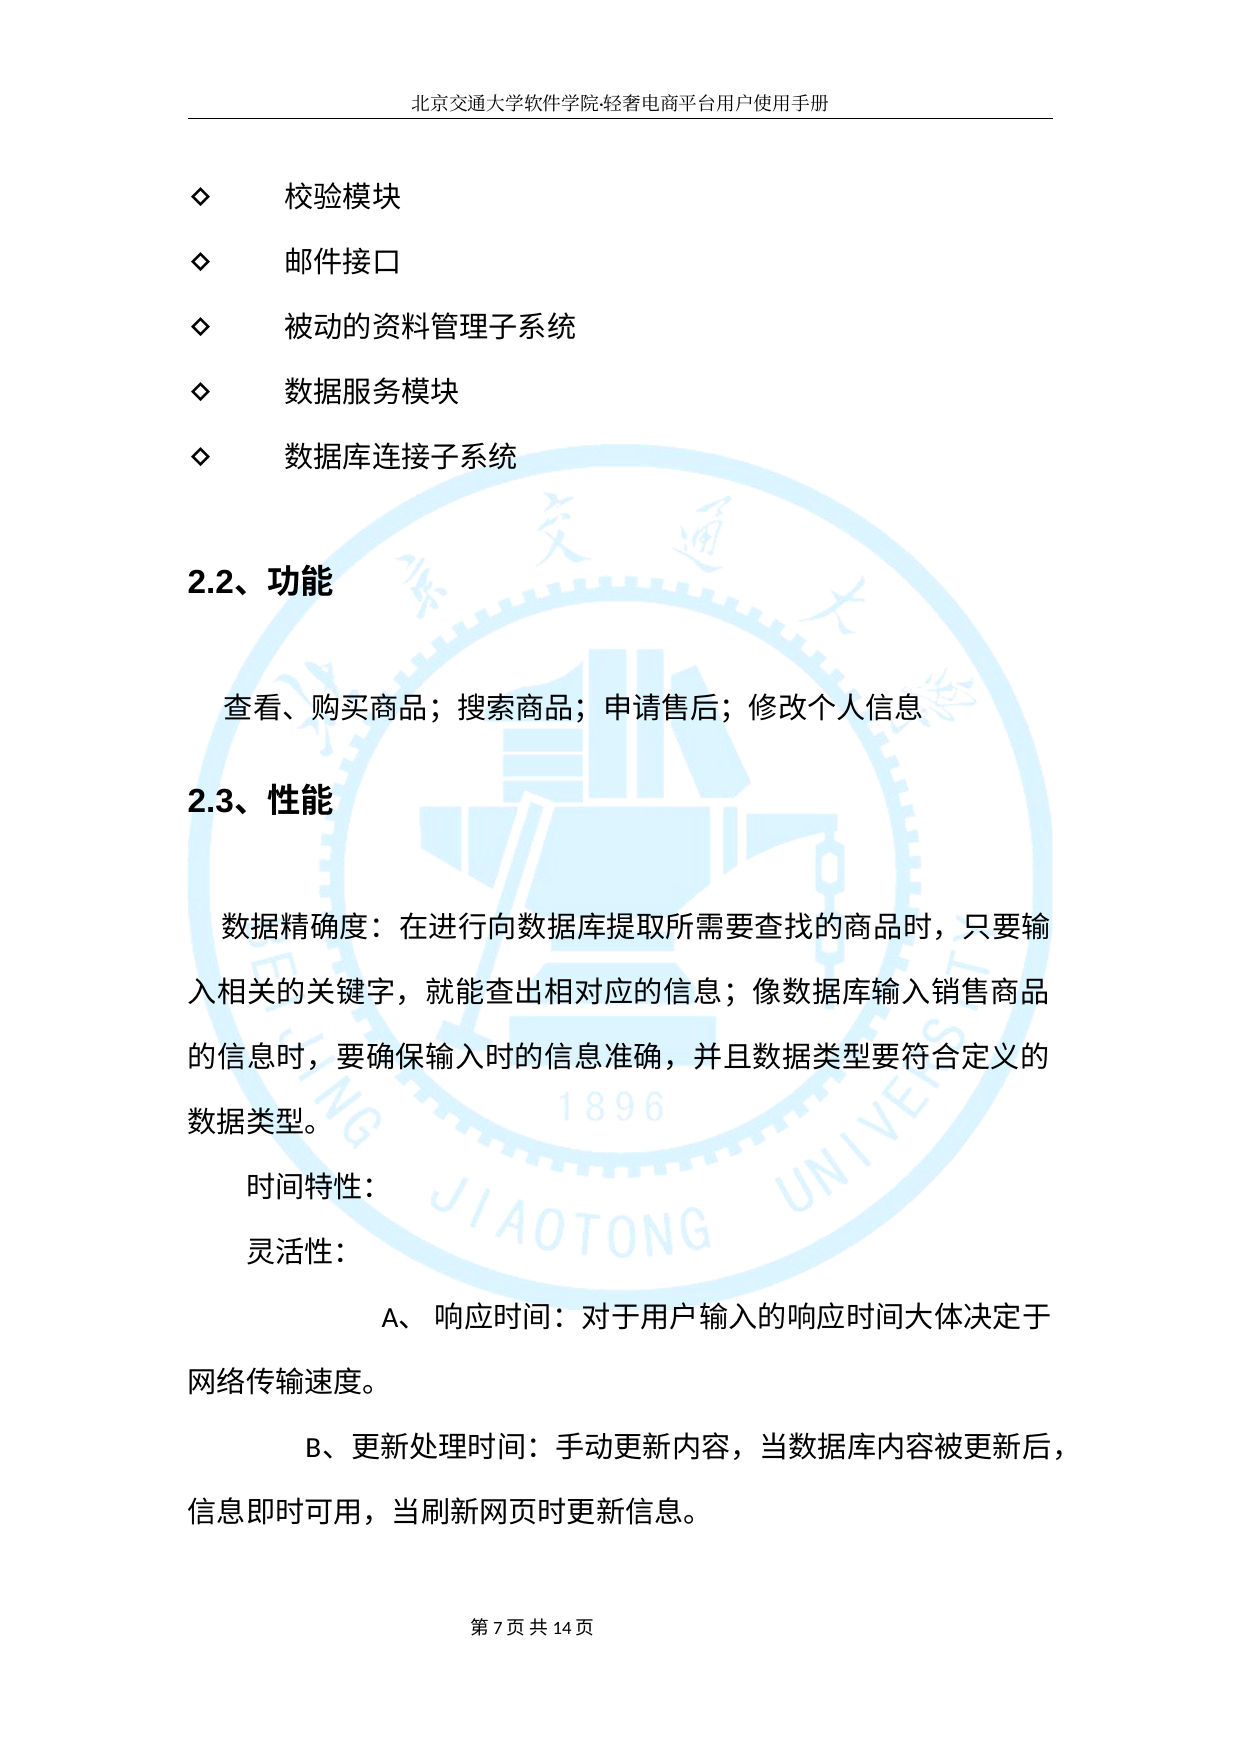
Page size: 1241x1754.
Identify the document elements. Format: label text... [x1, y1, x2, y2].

list 被动的资料管理子系统 [187, 292, 1053, 357]
list 数据库连接子系统 [187, 422, 1053, 487]
list 校验模块 [187, 162, 1053, 227]
text A、 响应时间：对于用户输入的响应时间大体决定于网络传输速度。 [187, 1282, 1053, 1412]
text 灵活性： [187, 1217, 1053, 1282]
list 数据服务模块 [187, 357, 1053, 422]
text 时间特性： [187, 1152, 1053, 1217]
subtitle 功能 [187, 547, 1053, 612]
subtitle 性能 [187, 765, 1053, 830]
text 查看、购买商品；搜索商品；申请售后；修改个人信息 [187, 673, 1053, 738]
text B、更新处理时间：手动更新内容，当数据库内容被更新后，信息即时可用，当刷新网页时更新信息。 [187, 1412, 1053, 1542]
text 数据精确度：在进行向数据库提取所需要查找的商品时，只要输入相关的关键字，就能查出相对应的信息；像数据库输入销售商品的信息时，要确保输入时的信息准确，并且数据类型要符合定义的数据类型。 [187, 892, 1053, 1152]
list 邮件接口 [187, 227, 1053, 292]
